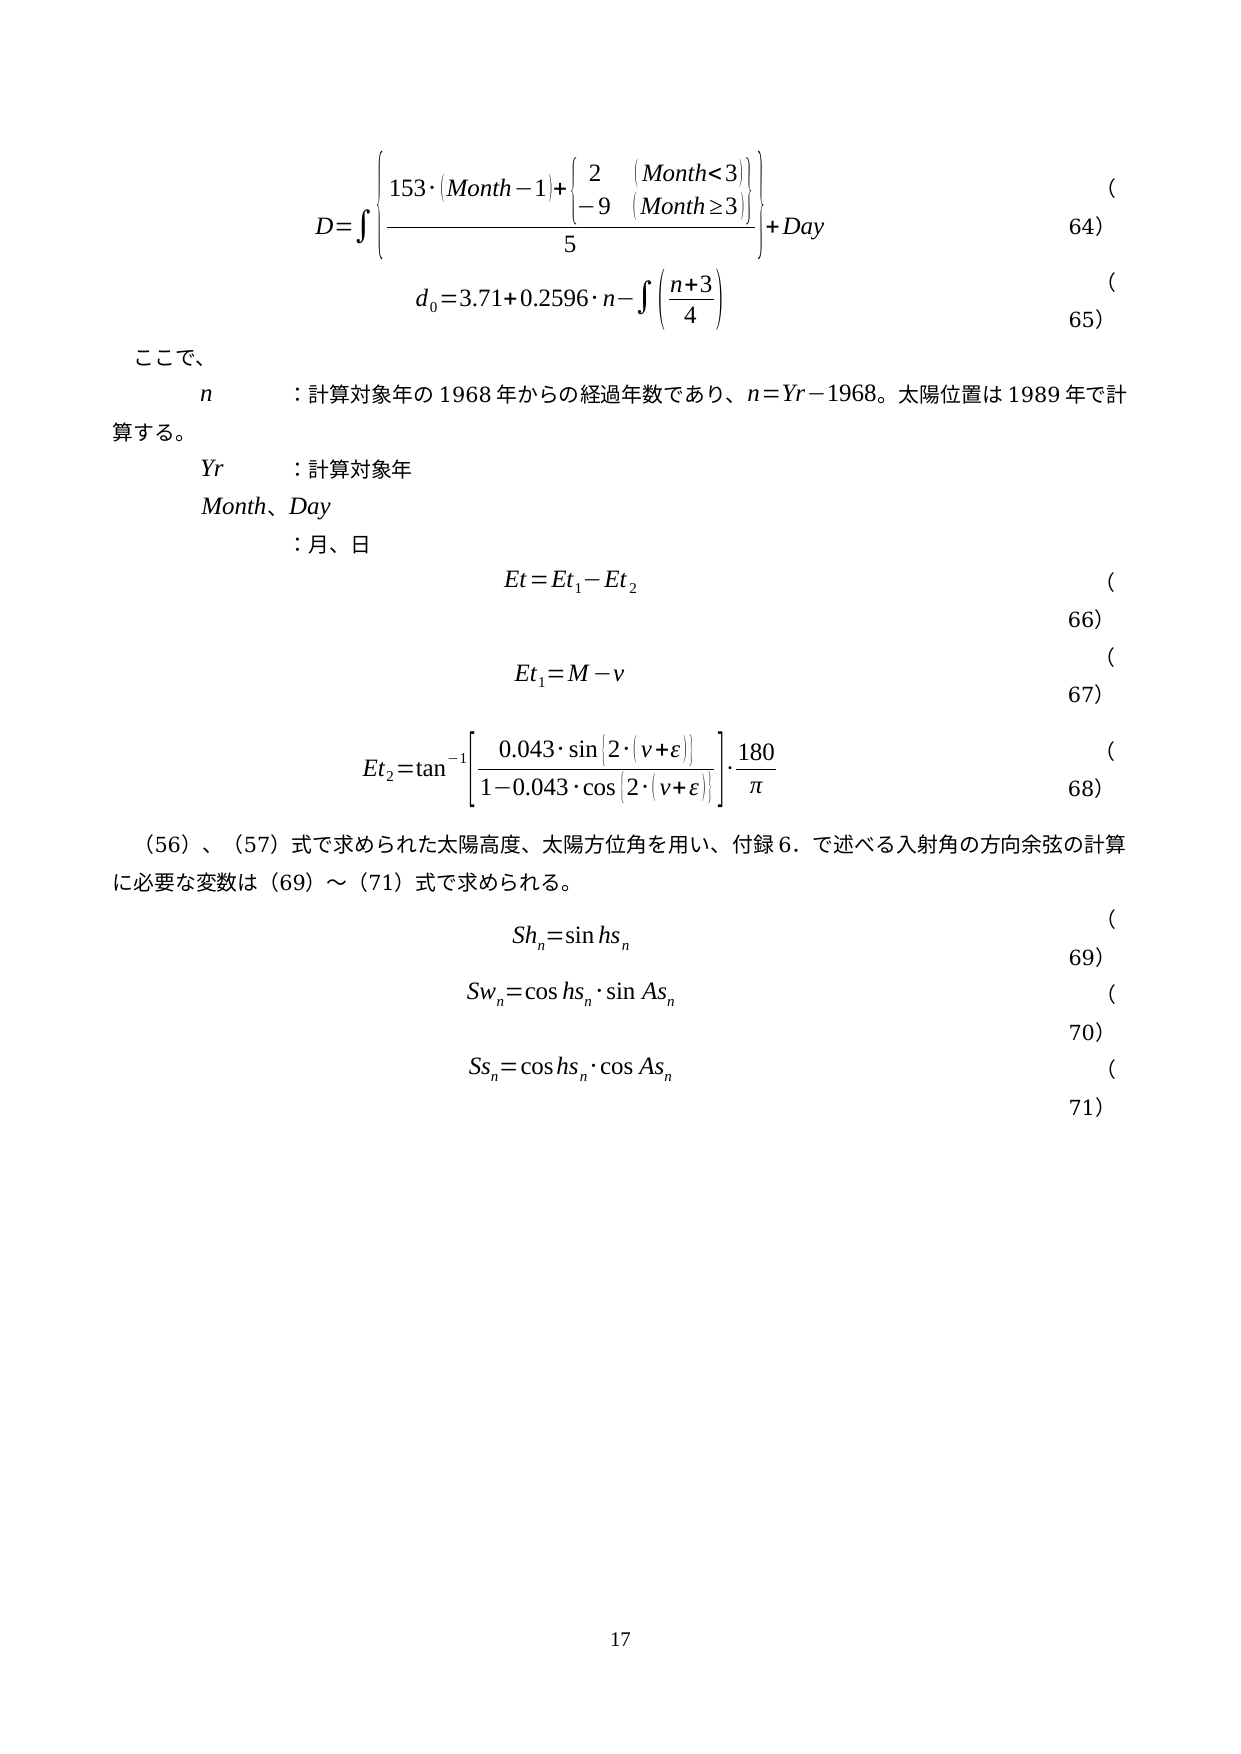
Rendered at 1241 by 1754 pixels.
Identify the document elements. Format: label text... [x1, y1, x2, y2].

table_cell （67） [1027, 638, 1126, 712]
text ここで、 [112, 337, 1128, 375]
text ：計算対象年 [112, 450, 1128, 487]
table_header [113, 900, 1027, 975]
table_cell [112, 638, 1027, 712]
table_header （66） [1027, 563, 1126, 637]
table_header （64） [1028, 150, 1127, 262]
table_header （69） [1028, 900, 1127, 975]
table_cell [113, 975, 1027, 1050]
table_cell （71） [1028, 1050, 1127, 1125]
table_header [112, 563, 1027, 637]
table_cell [113, 1050, 1027, 1125]
text ：月、日 [112, 525, 1128, 562]
table_cell [113, 263, 1027, 337]
table_cell （68） [1027, 713, 1126, 825]
text （56）、（57）式で求められた太陽高度、太陽方位角を用い、付録6．で述べる入射角の方向余弦の計算に必要な変数は（69）～（71）式で求められる。 [112, 825, 1128, 900]
table_cell [112, 713, 1027, 825]
table_cell （65） [1028, 263, 1127, 337]
text ：計算対象年の1968年からの経過年数であり、。太陽位置は1989年で計算する。 [112, 375, 1128, 450]
table_cell （70） [1028, 975, 1127, 1050]
table_header [113, 150, 1027, 262]
text 、 [112, 487, 1128, 525]
